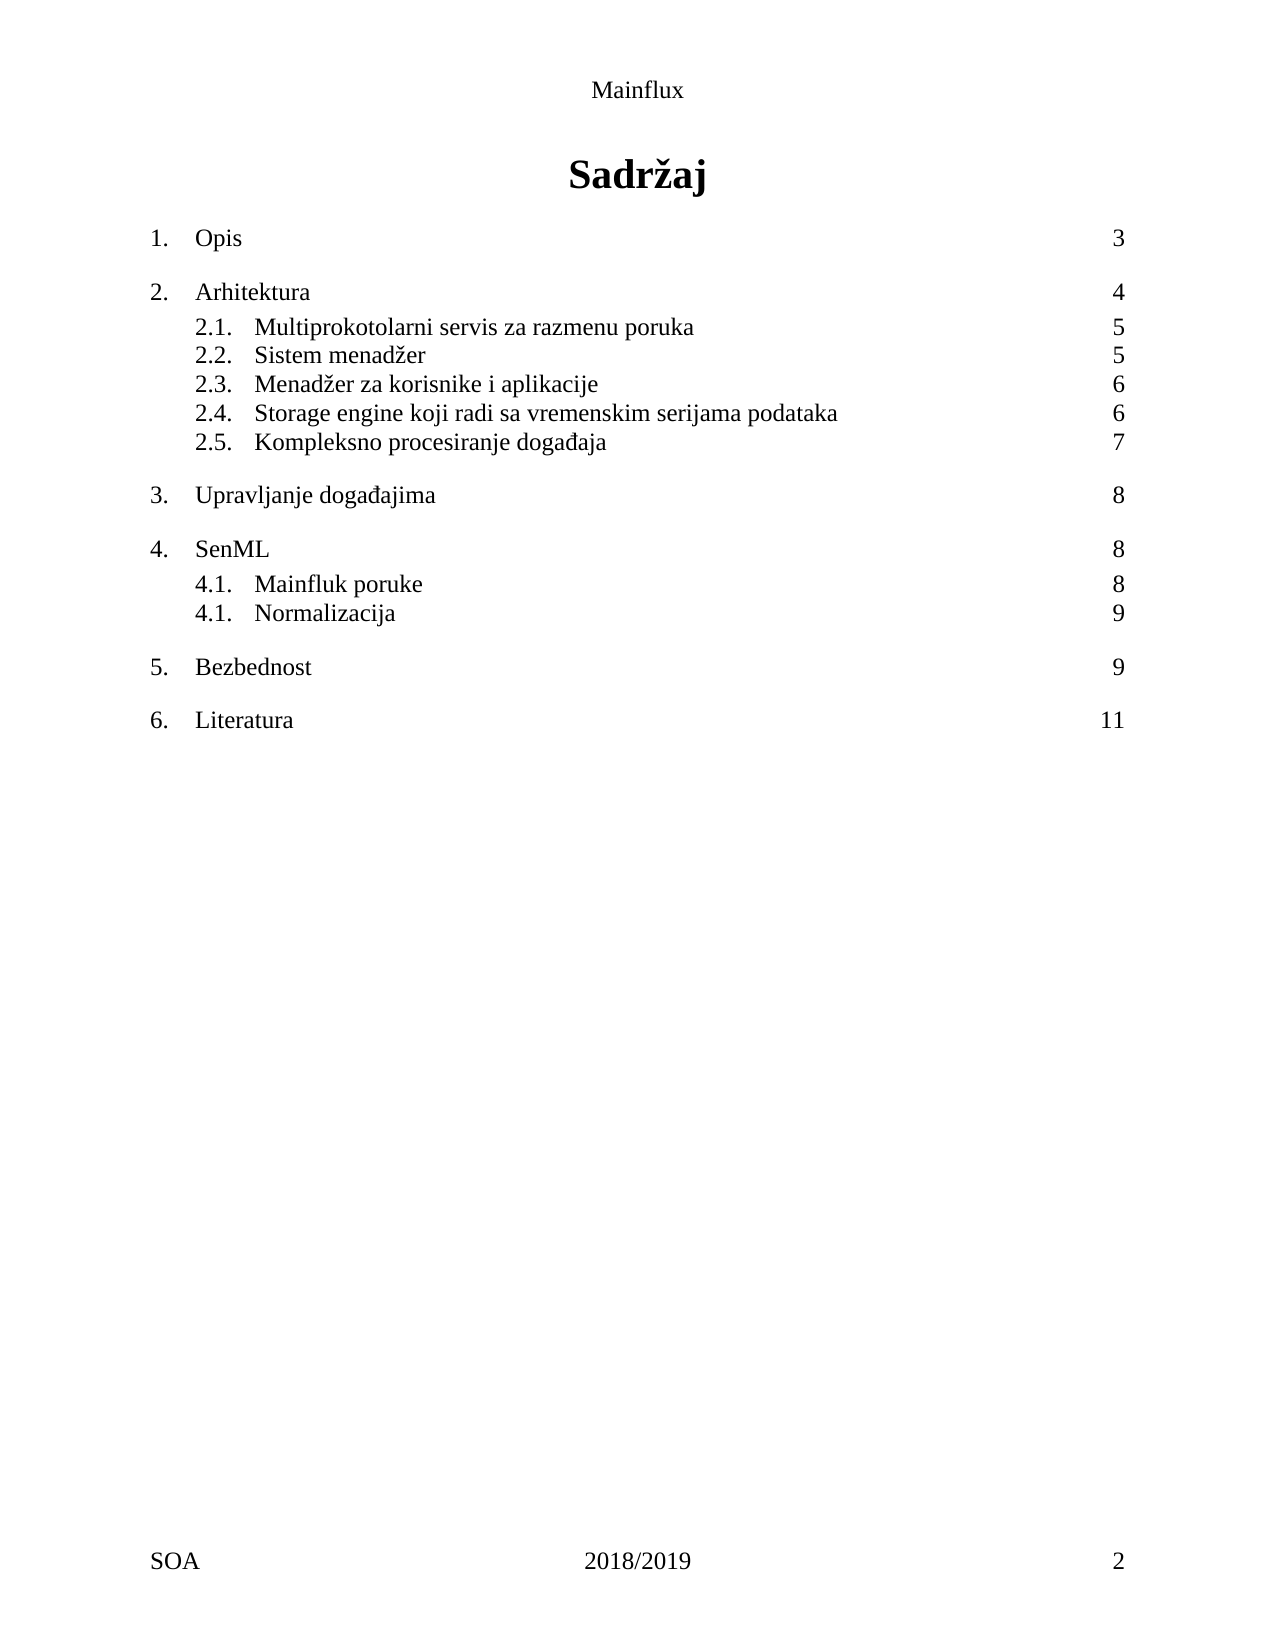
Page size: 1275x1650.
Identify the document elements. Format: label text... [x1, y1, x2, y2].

text 2.4. Storage engine koji radi sa vremenskim serijama podataka 6 [195, 398, 1050, 427]
text 5. Bezbednost 9 [150, 652, 1050, 680]
text 4.1. Mainfluk poruke 8 [195, 569, 1050, 598]
text 2.3. Menadžer za korisnike i aplikacije 6 [195, 369, 1050, 398]
text 6. Literatura 11 [150, 705, 1050, 734]
text 2. Arhitektura 4 [150, 277, 1050, 305]
text 1. Opis 3 [150, 223, 1050, 252]
text Sadržaj [150, 150, 1125, 198]
text 4. SenML 8 [150, 534, 1050, 563]
text 2.2. Sistem menadžer 5 [195, 340, 1050, 369]
text 4.1. Normalizacija 9 [195, 598, 1050, 627]
text 2.1. Multiprokotolarni servis za razmenu poruka 5 [195, 312, 1050, 340]
text 3. Upravljanje događajima 8 [150, 480, 1050, 509]
text 2.5. Kompleksno procesiranje događaja 7 [195, 427, 1050, 455]
